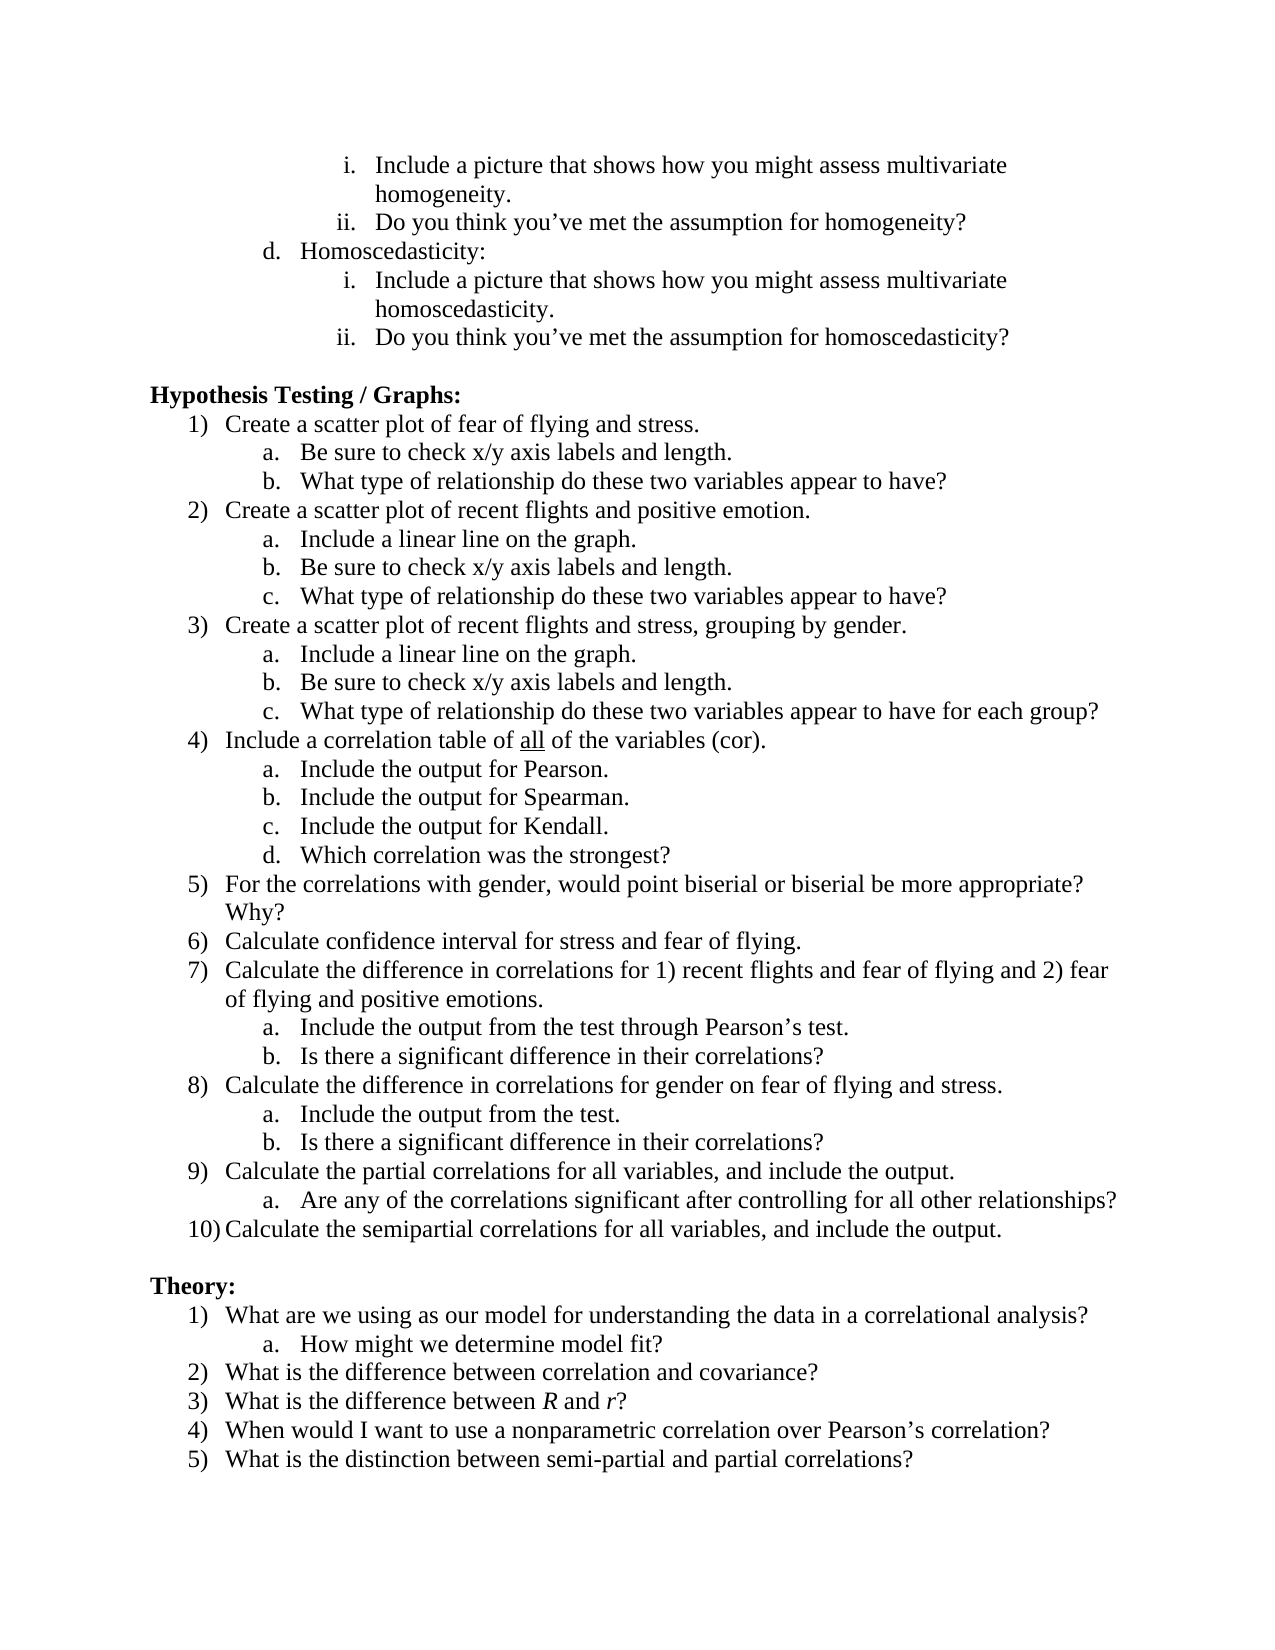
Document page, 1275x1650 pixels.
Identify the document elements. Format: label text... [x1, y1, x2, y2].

list Is there a significant difference in their correlations? [262, 1127, 1125, 1156]
list Include the output from the test through Pearson’s test. [262, 1012, 1125, 1041]
list What is the distinction between semi-partial and partial correlations? [187, 1444, 1125, 1472]
list Be sure to check x/y axis labels and length. [262, 552, 1125, 581]
text Theory: [150, 1271, 1125, 1300]
list Calculate confidence interval for stress and fear of flying. [187, 926, 1125, 955]
list What type of relationship do these two variables appear to have for each group? [262, 696, 1125, 725]
list Be sure to check x/y axis labels and length. [262, 667, 1125, 696]
list Include a linear line on the graph. [262, 524, 1125, 552]
list Include the output for Pearson. [262, 754, 1125, 782]
list Do you think you’ve met the assumption for homogeneity? [356, 207, 1125, 236]
list Include the output for Kendall. [262, 811, 1125, 840]
list Include a linear line on the graph. [262, 639, 1125, 667]
list For the correlations with gender, would point biserial or biserial be more appropriate? Why? [187, 869, 1125, 926]
list What type of relationship do these two variables appear to have? [262, 466, 1125, 495]
list Include a picture that shows how you might assess multivariate homoscedasticity. [356, 265, 1125, 322]
list What is the difference between correlation and covariance? [187, 1357, 1125, 1386]
list How might we determine model fit? [262, 1329, 1125, 1357]
list Calculate the difference in correlations for 1) recent flights and fear of flying and 2) fear of flying and positive emotions. [187, 955, 1125, 1012]
list Include the output from the test. [262, 1099, 1125, 1127]
list Create a scatter plot of recent flights and positive emotion. [187, 495, 1125, 524]
list Create a scatter plot of fear of flying and stress. [187, 409, 1125, 437]
list When would I want to use a nonparametric correlation over Pearson’s correlation? [187, 1415, 1125, 1444]
text Hypothesis Testing / Graphs: [150, 380, 1125, 409]
list Is there a significant difference in their correlations? [262, 1041, 1125, 1070]
list What is the difference between R and r? [187, 1386, 1125, 1415]
list What are we using as our model for understanding the data in a correlational analysis? [187, 1300, 1125, 1329]
list What type of relationship do these two variables appear to have? [262, 581, 1125, 610]
list Are any of the correlations significant after controlling for all other relationships? [262, 1185, 1125, 1214]
list Include the output for Spearman. [262, 782, 1125, 811]
list Do you think you’ve met the assumption for homoscedasticity? [356, 322, 1125, 351]
list Calculate the semipartial correlations for all variables, and include the output. [187, 1214, 1125, 1242]
list Create a scatter plot of recent flights and stress, grouping by gender. [187, 610, 1125, 639]
list Include a correlation table of all of the variables (cor). [187, 725, 1125, 754]
list Calculate the partial correlations for all variables, and include the output. [187, 1156, 1125, 1185]
list Include a picture that shows how you might assess multivariate homogeneity. [356, 150, 1125, 207]
list Which correlation was the strongest? [262, 840, 1125, 869]
list Homoscedasticity: [262, 236, 1125, 265]
list Be sure to check x/y axis labels and length. [262, 437, 1125, 466]
list Calculate the difference in correlations for gender on fear of flying and stress. [187, 1070, 1125, 1099]
